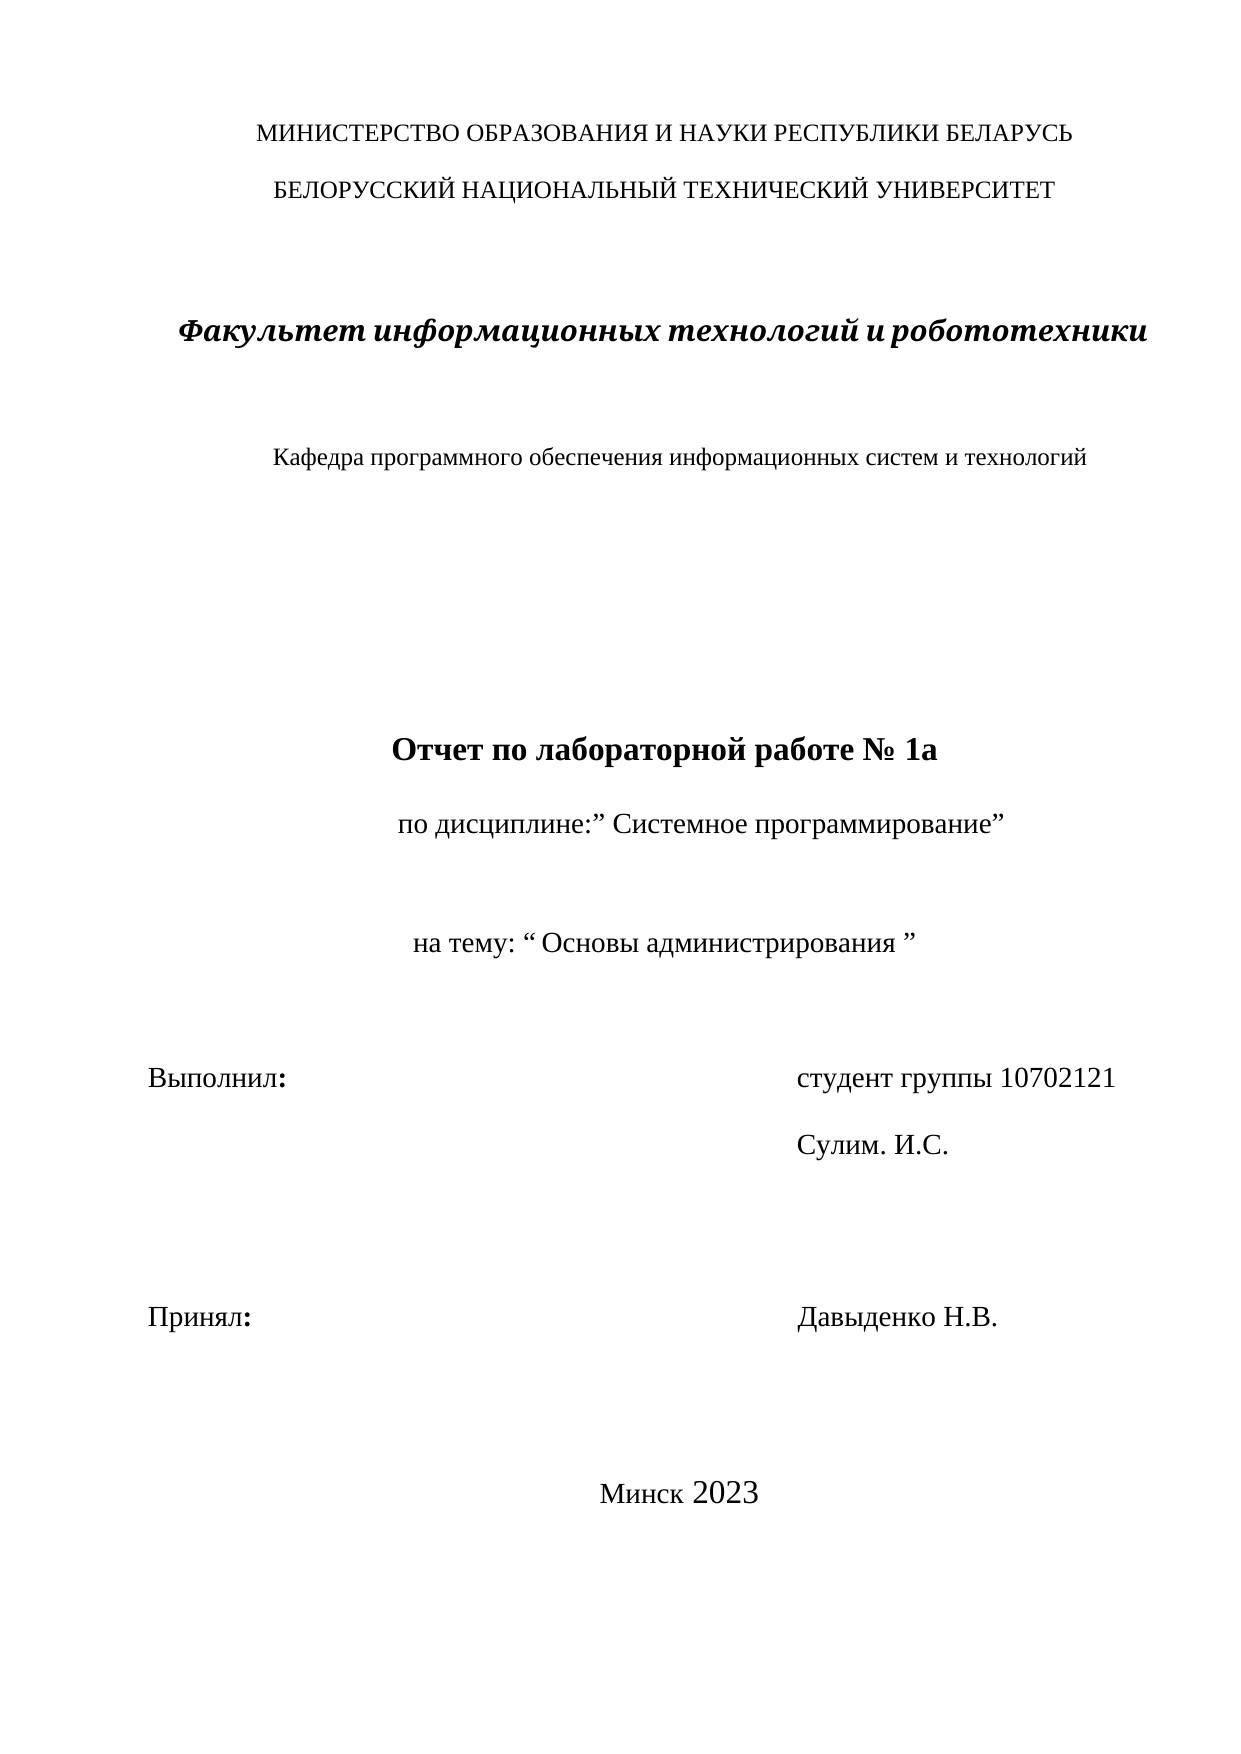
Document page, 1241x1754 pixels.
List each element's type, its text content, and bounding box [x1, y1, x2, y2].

text Минск 2023 [148, 1472, 1181, 1510]
text МИНИСТЕРСТВО ОБРАЗОВАНИЯ И НАУКИ РЕСПУБЛИКИ БЕЛАРУСЬ [148, 118, 1181, 147]
subtitle Факультет информационных технологий и робототехники [148, 316, 1181, 349]
text Выполнил: студент группы 10702121 [148, 1060, 1181, 1093]
text БЕЛОРУССКИЙ НАЦИОНАЛЬНЫЙ ТЕХНИЧЕСКИЙ УНИВЕРСИТЕТ [148, 176, 1181, 204]
text Отчет по лабораторной работе № 1a [148, 729, 1181, 767]
text Кафедра программного обеспечения информационных систем и технологий [148, 442, 1181, 470]
text Сулим. И.С. [148, 1127, 1181, 1160]
text по дисциплине:” Системное программирование” [148, 806, 1240, 839]
text на тему: “ Основы администрирования ” [148, 926, 1181, 959]
text Принял: Давыденко Н.В. [148, 1299, 1181, 1333]
